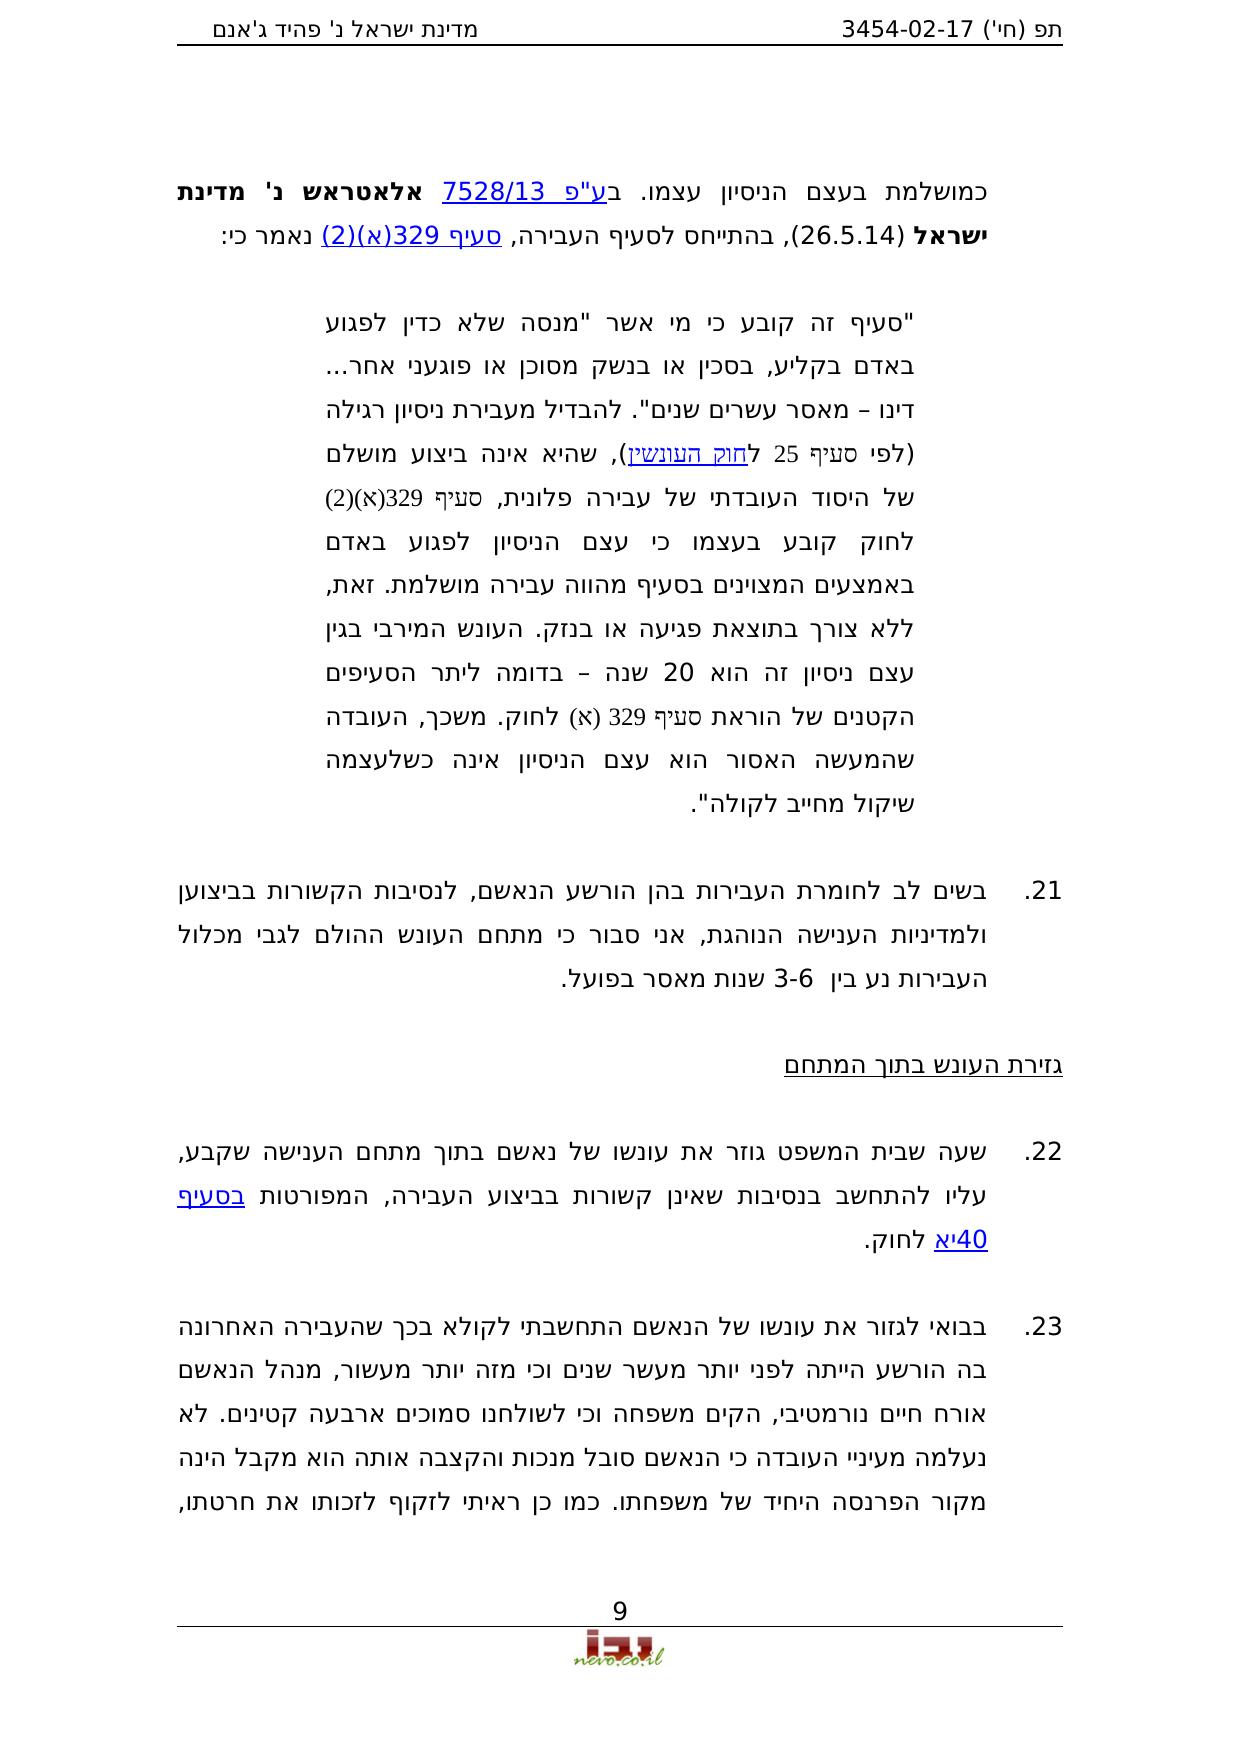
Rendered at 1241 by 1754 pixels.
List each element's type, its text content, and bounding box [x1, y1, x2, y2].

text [177, 177, 1063, 250]
text 21. בשים לב לחומרת העבירות בהן הורשע הנאשם, לנסיבות הקשורות בביצוען ולמדיניות הענישה הנוהגת, אני סבור כי מתחם העונש ההולם לגבי מכלול העבירות נע בין 3-6 שנות מאסר בפועל. [177, 876, 1063, 993]
picture [574, 1629, 666, 1667]
text "סעיף זה קובע כי מי אשר "מנסה שלא כדין לפגוע באדם בקליע, בסכין או בנשק מסוכן או פוגעני אחר...דינו – מאסר עשרים שנים". להבדיל מעבירת ניסיון רגילה (לפי סעיף 25 לחוק העונשין), שהיא אינה ביצוע מושלם של היסוד העובדתי של עבירה פלונית, סעיף 329(א)(2) לחוק קובע בעצמו כי עצם הניסיון לפגוע באדם באמצעים המצוינים בסעיף מהווה עבירה מושלמת. זאת, ללא צורך בתוצאת פגיעה או בנזק. העונש המירבי בגין עצם ניסיון זה הוא 20 שנה – בדומה ליתר הסעיפים הקטנים של הוראת סעיף 329 (א) לחוק. משכך, העובדה שהמעשה האסור הוא עצם הניסיון אינה כשלעצמה שיקול מחייב לקולה". [325, 308, 915, 818]
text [177, 1312, 1063, 1516]
text 22. שעה שבית המשפט גוזר את עונשו של נאשם בתוך מתחם הענישה שקבע, עליו להתחשב בנסיבות שאינן קשורות בביצוע העבירה, המפורטות בסעיף 40יא לחוק. [177, 1137, 1063, 1254]
text גזירת העונש בתוך המתחם [177, 1051, 1063, 1080]
